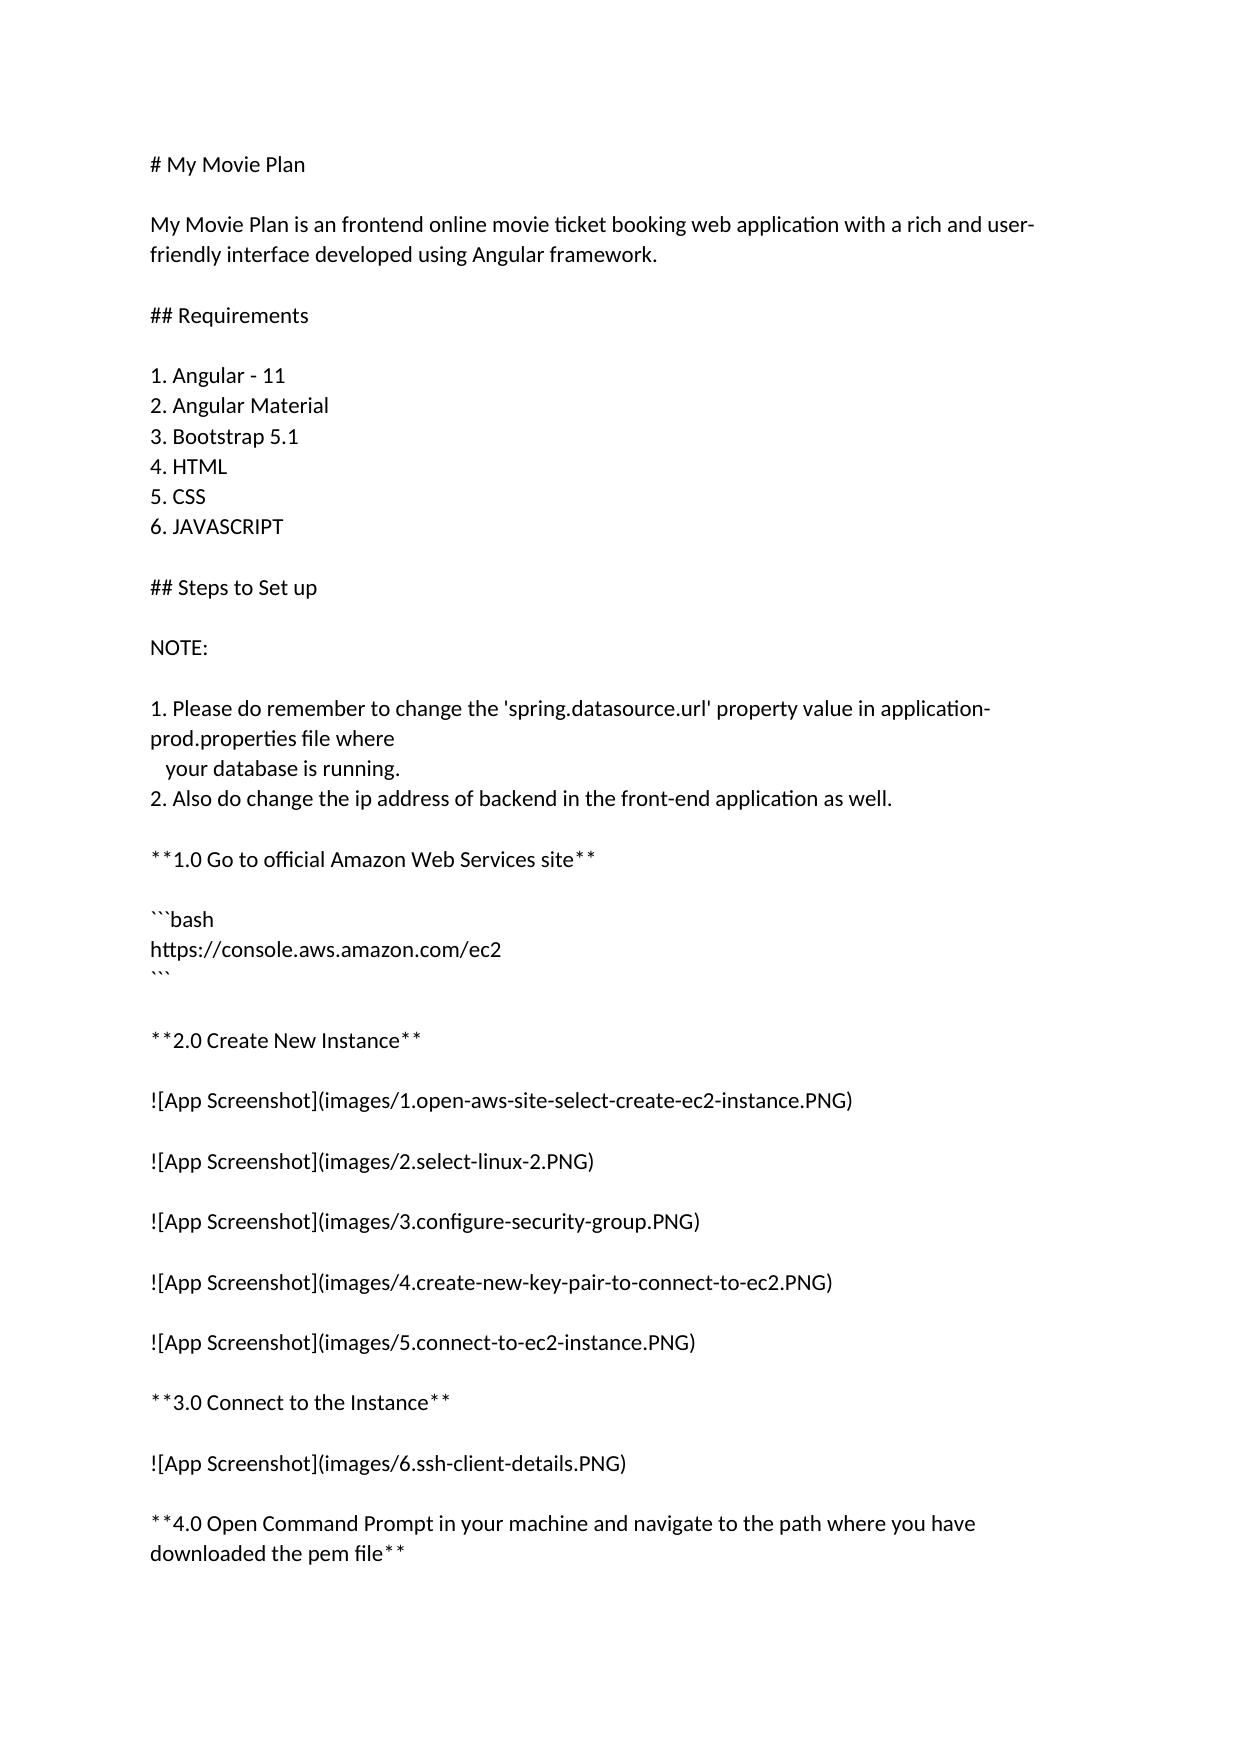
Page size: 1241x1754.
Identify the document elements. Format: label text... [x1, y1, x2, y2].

text My Movie Plan is an frontend online movie ticket booking web application with a rich and user-friendly interface developed using Angular framework. [150, 210, 1090, 269]
text 2. Angular Material [150, 392, 1090, 420]
text 5. CSS [150, 482, 1090, 510]
text 3. Bootstrap 5.1 [150, 422, 1090, 450]
text **2.0 Create New Instance** [150, 1026, 1090, 1054]
text ![App Screenshot](images/2.select-linux-2.PNG) [150, 1147, 1090, 1175]
text ```bash [150, 905, 1090, 933]
text ![App Screenshot](images/6.ssh-client-details.PNG) [150, 1449, 1090, 1477]
text 6. JAVASCRIPT [150, 512, 1090, 541]
text 4. HTML [150, 452, 1090, 480]
text ![App Screenshot](images/3.configure-security-group.PNG) [150, 1207, 1090, 1235]
text NOTE: [150, 633, 1090, 661]
text 1. Please do remember to change the 'spring.datasource.url' property value in application-prod.properties file where [150, 694, 1090, 752]
text ## Steps to Set up [150, 573, 1090, 601]
text your database is running. [150, 754, 1090, 782]
text # My Movie Plan [150, 150, 1090, 178]
text ``` [150, 966, 1090, 994]
text **3.0 Connect to the Instance** [150, 1388, 1090, 1417]
text ## Requirements [150, 301, 1090, 329]
text ![App Screenshot](images/5.connect-to-ec2-instance.PNG) [150, 1328, 1090, 1356]
text ![App Screenshot](images/1.open-aws-site-select-create-ec2-instance.PNG) [150, 1086, 1090, 1114]
text 1. Angular - 11 [150, 361, 1090, 389]
text https://console.aws.amazon.com/ec2 [150, 935, 1090, 963]
text ![App Screenshot](images/4.create-new-key-pair-to-connect-to-ec2.PNG) [150, 1268, 1090, 1296]
text **1.0 Go to official Amazon Web Services site** [150, 845, 1090, 873]
text 2. Also do change the ip address of backend in the front-end application as well. [150, 784, 1090, 812]
text **4.0 Open Command Prompt in your machine and navigate to the path where you have downloaded the pem file** [150, 1509, 1090, 1568]
